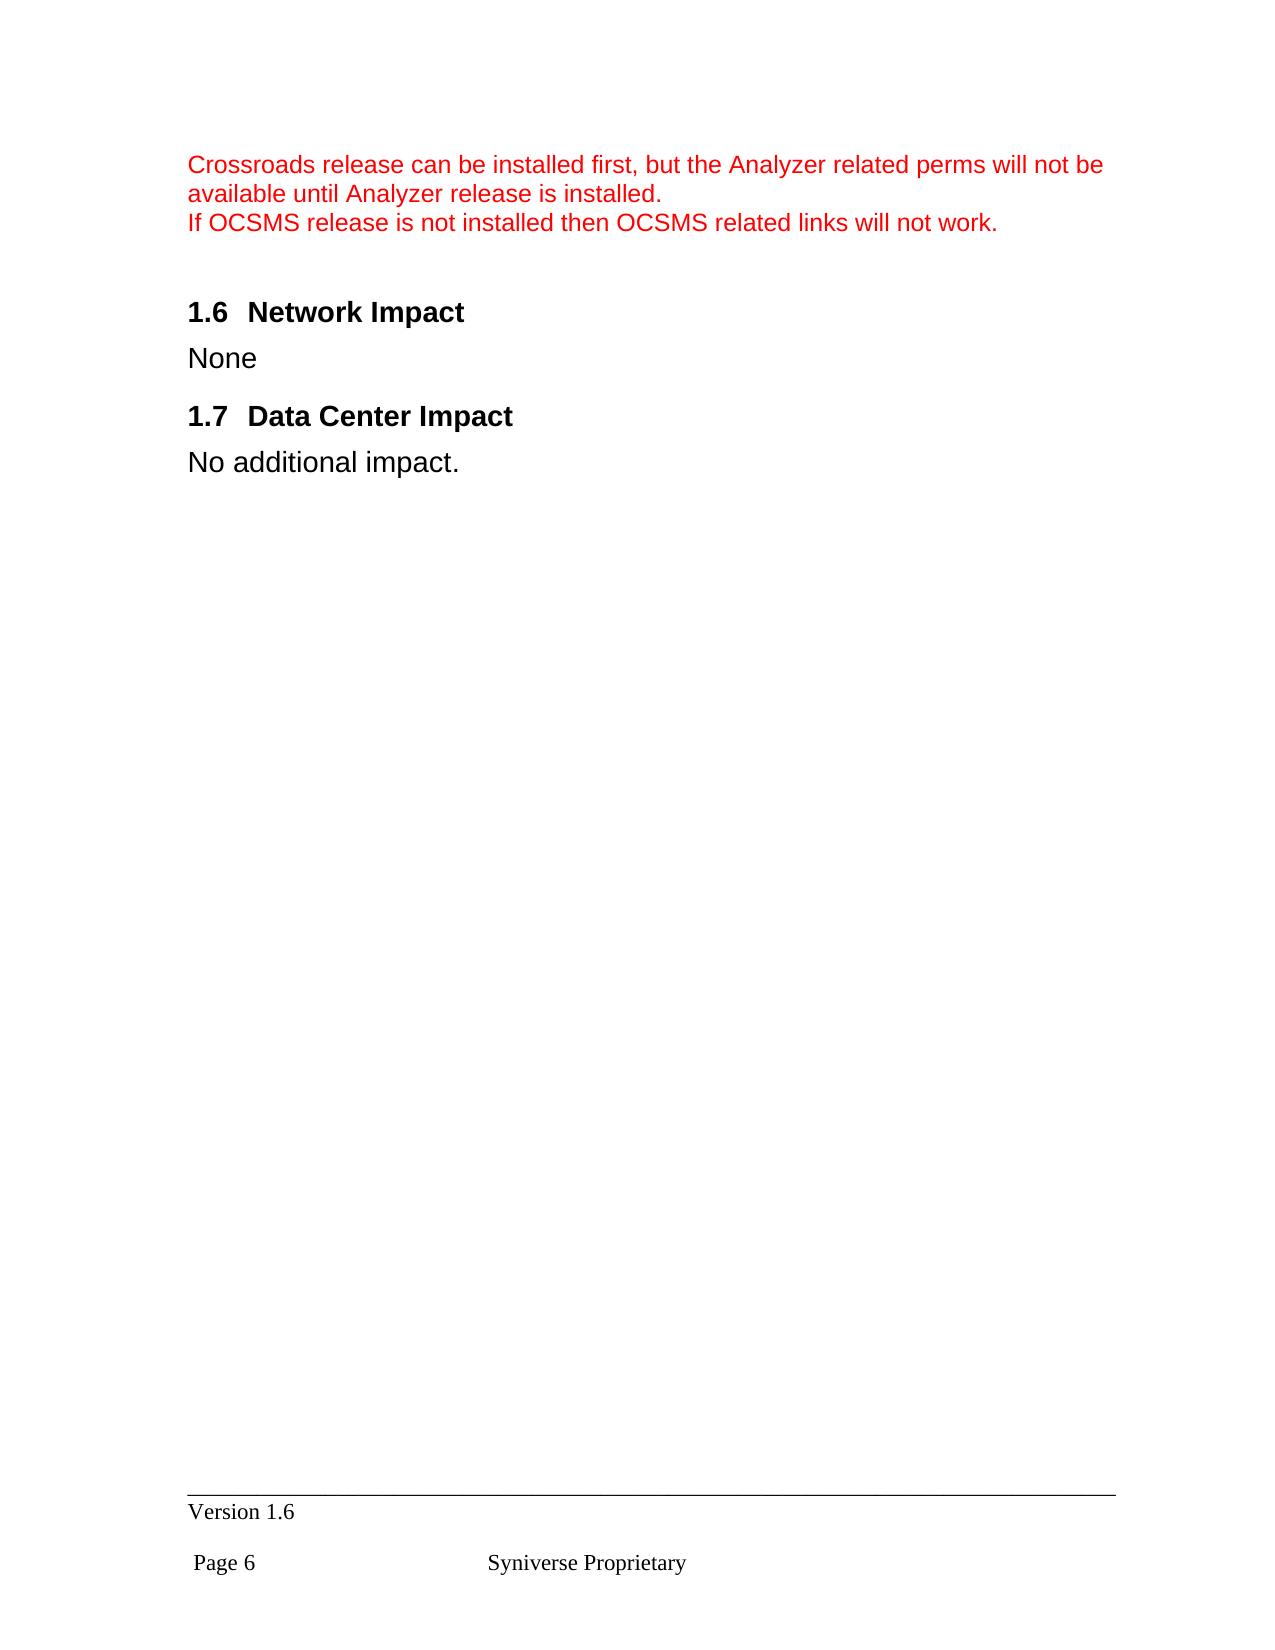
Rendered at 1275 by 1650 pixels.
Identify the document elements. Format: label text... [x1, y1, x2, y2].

subtitle Data Center Impact [187, 399, 1125, 433]
subtitle Network Impact [187, 295, 1125, 328]
text No additional impact. [187, 445, 1125, 479]
text Crossroads release can be installed first, but the Analyzer related perms will not be available until Analyzer release is installed. [187, 150, 1125, 207]
text None [187, 341, 1125, 374]
text If OCSMS release is not installed then OCSMS related links will not work. [187, 207, 1125, 236]
